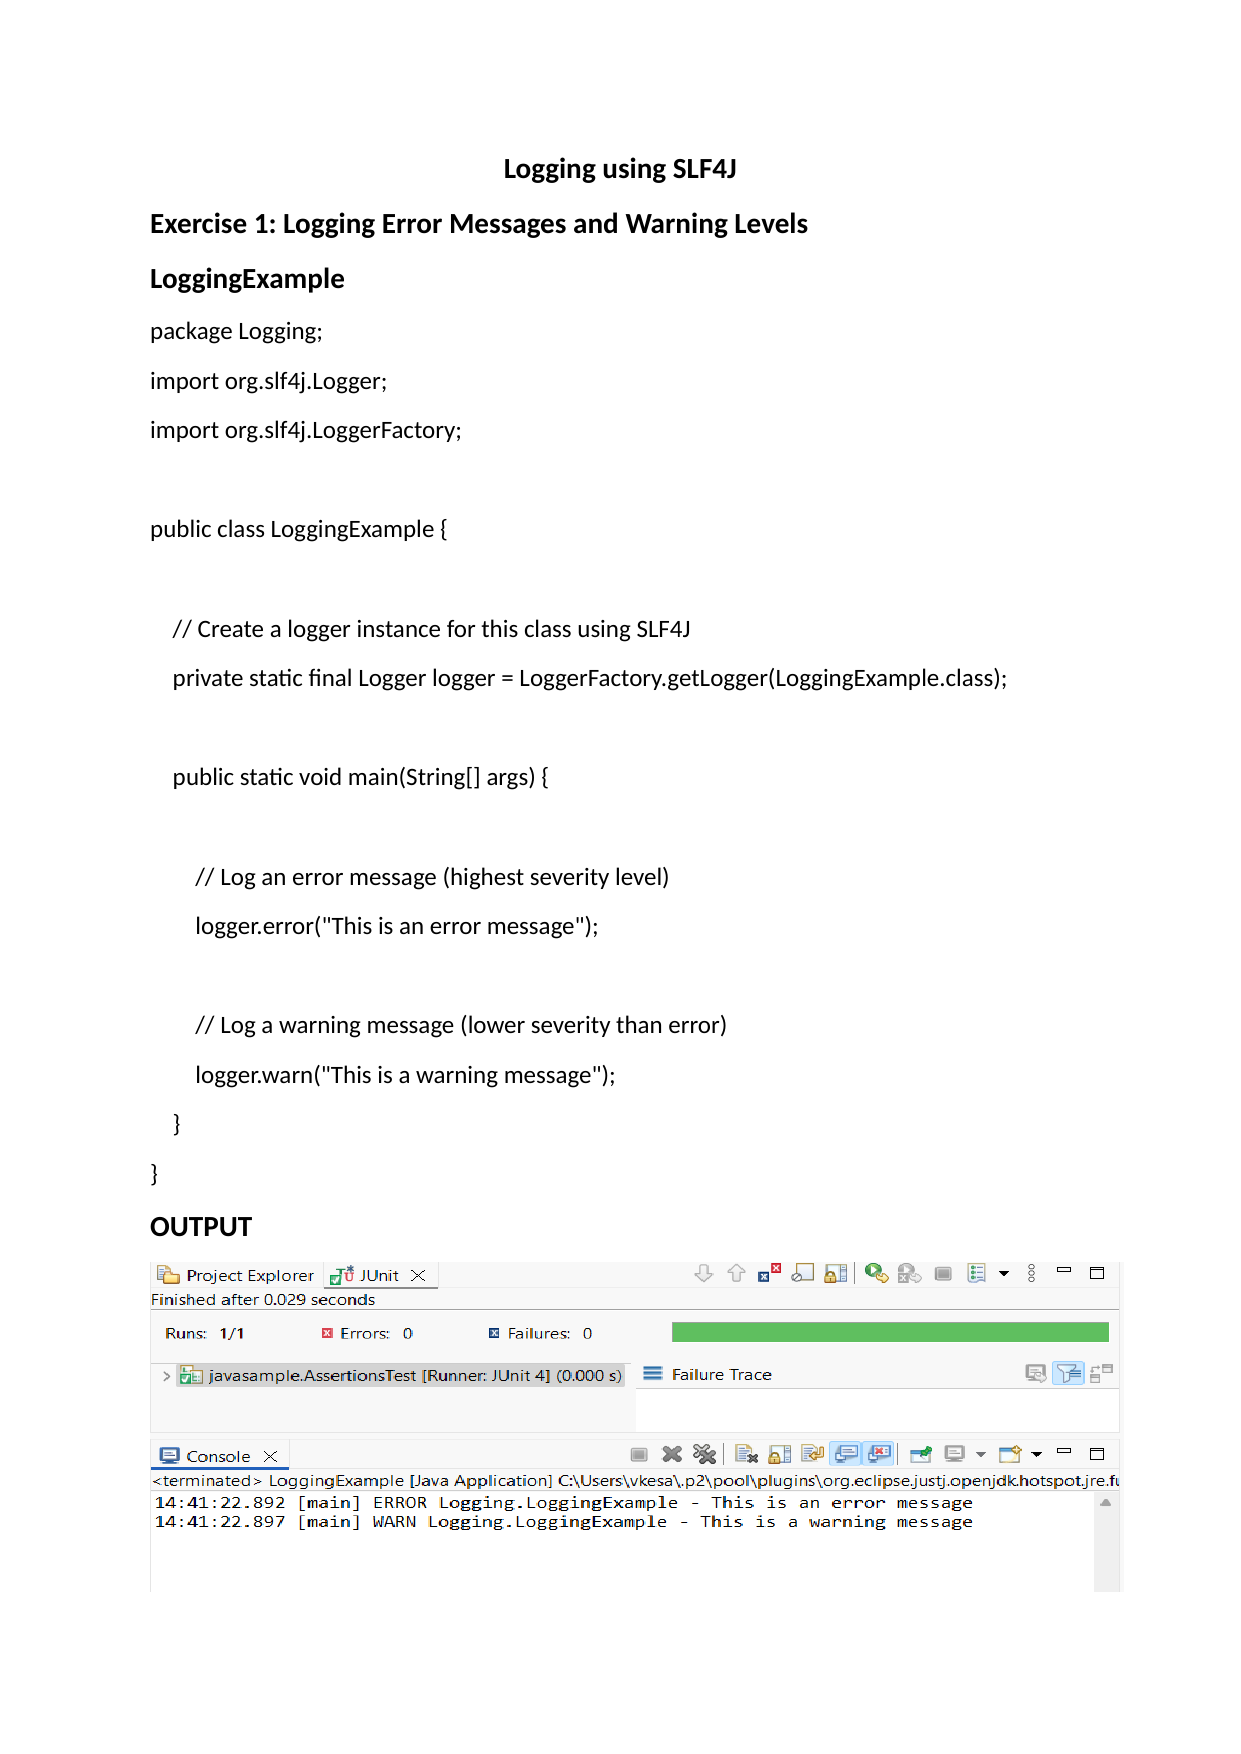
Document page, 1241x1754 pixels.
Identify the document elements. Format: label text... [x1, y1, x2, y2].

text } [150, 1109, 1090, 1139]
text public static void main(String[] args) { [150, 762, 1090, 792]
text // Log an error message (highest severity level) [150, 861, 1090, 891]
text private static final Logger logger = LoggerFactory.getLogger(LoggingExample.class); [150, 662, 1090, 693]
text package Logging; [150, 315, 1090, 346]
text import org.slf4j.LoggerFactory; [150, 414, 1090, 445]
text logger.error("This is an error message"); [150, 910, 1090, 941]
text // Log a warning message (lower severity than error) [150, 1009, 1090, 1040]
text } [150, 1158, 1090, 1189]
text Exercise 1: Logging Error Messages and Warning Levels [150, 205, 1090, 241]
text // Create a logger instance for this class using SLF4J [150, 613, 1090, 643]
text logger.warn("This is a warning message"); [150, 1059, 1090, 1089]
text import org.slf4j.Logger; [150, 365, 1090, 395]
text LoggingExample [150, 260, 1090, 296]
text Logging using SLF4J [150, 150, 1090, 186]
text public class LoggingExample { [150, 514, 1090, 544]
picture [150, 1262, 1124, 1592]
text OUTPUT [150, 1208, 1090, 1243]
